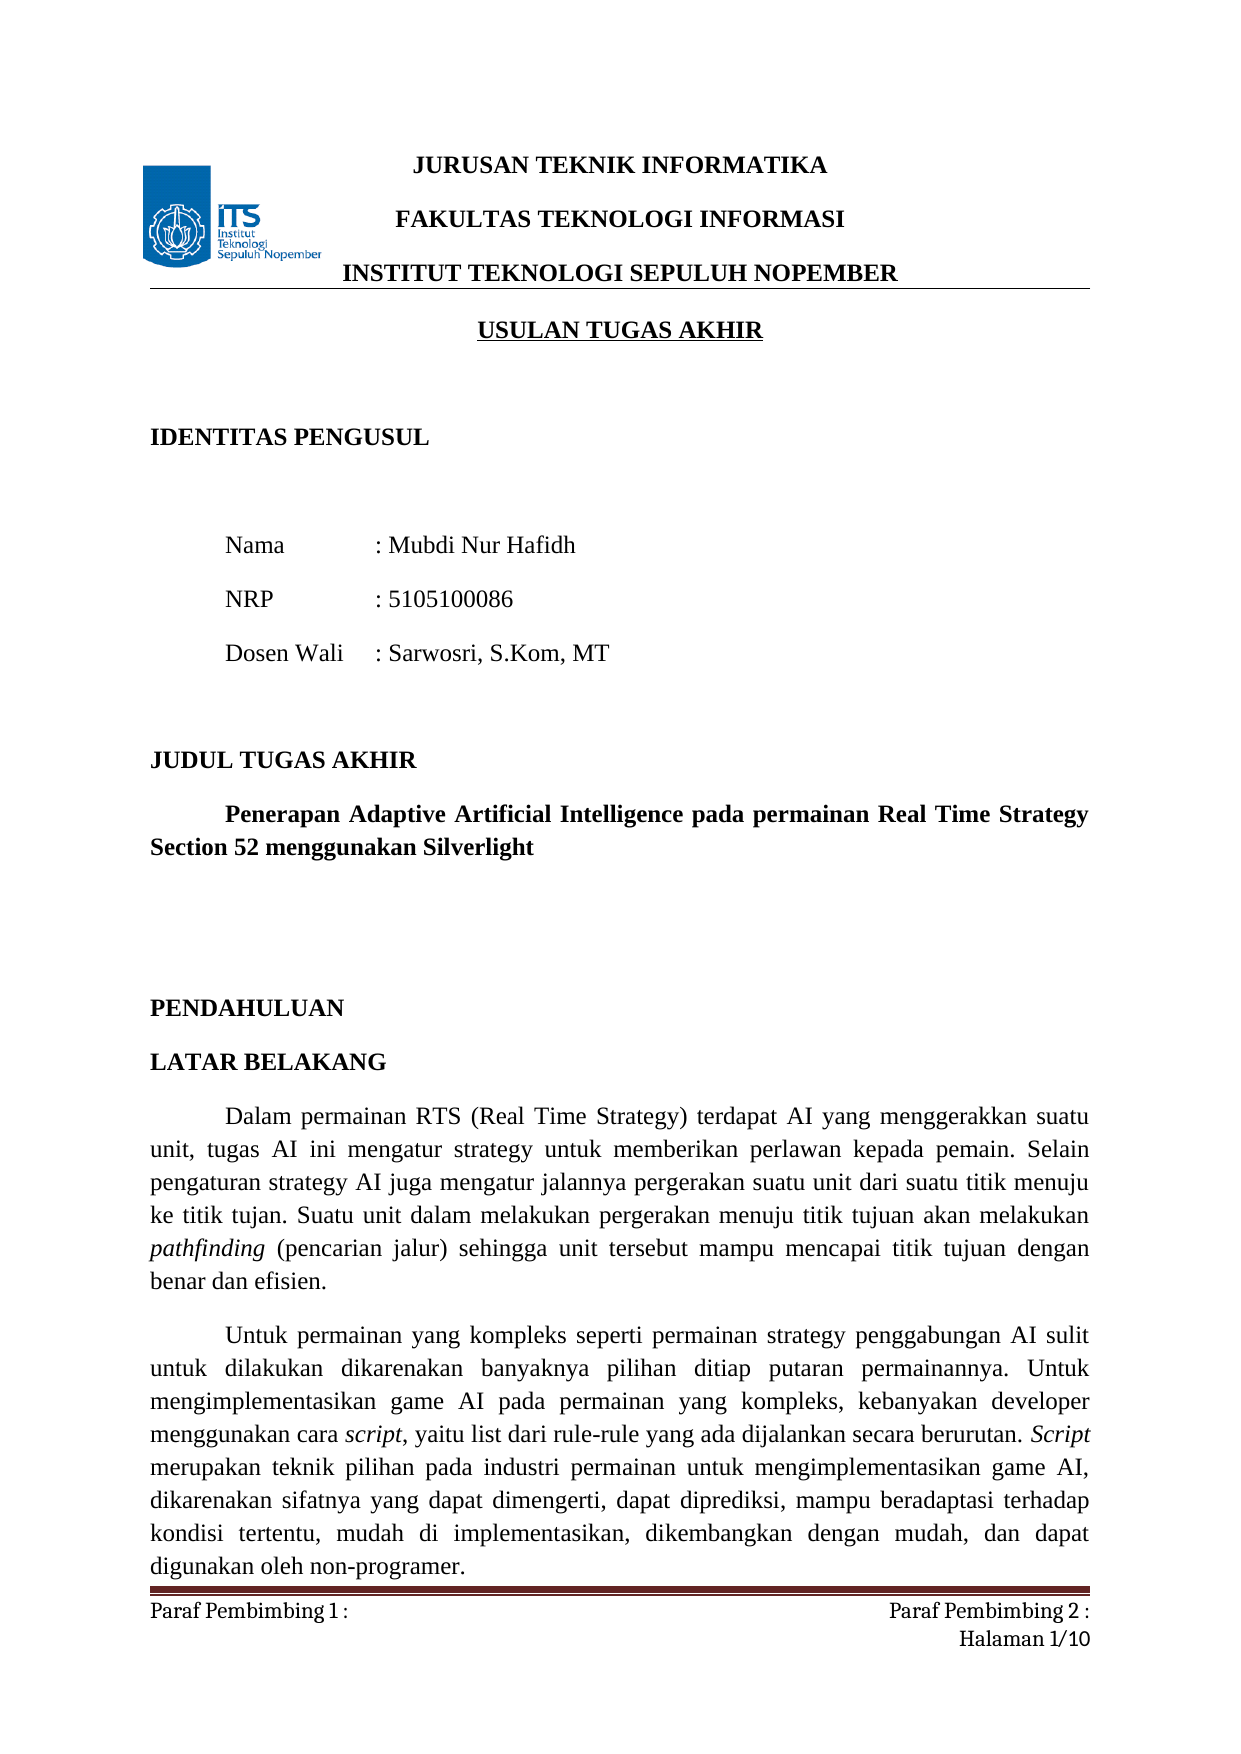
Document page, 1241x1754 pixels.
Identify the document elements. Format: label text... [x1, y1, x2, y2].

text Penerapan Adaptive Artificial Intelligence pada permainan Real Time Strategy Section 52 menggunakan Silverlight [150, 799, 1090, 861]
text JUDUL TUGAS AKHIR [150, 746, 1090, 774]
text LATAR BELAKANG [150, 1047, 1090, 1076]
text Untuk permainan yang kompleks seperti permainan strategy penggabungan AI sulit untuk dilakukan dikarenakan banyaknya pilihan ditiap putaran permainannya. Untuk mengimplementasikan game AI pada permainan yang kompleks, kebanyakan developer menggunakan cara script, yaitu list dari rule-rule yang ada dijalankan secara berurutan. Script merupakan teknik pilihan pada industri permainan untuk mengimplementasikan game AI, dikarenakan sifatnya yang dapat dimengerti, dapat diprediksi, mampu beradaptasi terhadap kondisi tertentu, mudah di implementasikan, dikembangkan dengan mudah, dan dapat digunakan oleh non-programer. [150, 1320, 1090, 1580]
text JURUSAN TEKNIK INFORMATIKA [150, 150, 1090, 179]
text Nama : Mubdi Nur Hafidh [150, 530, 1090, 559]
text IDENTITAS PENGUSUL [150, 422, 1090, 451]
text INSTITUT TEKNOLOGI SEPULUH NOPEMBER [150, 258, 1090, 288]
text USULAN TUGAS AKHIR [150, 315, 1090, 343]
text PENDAHULUAN [150, 993, 1090, 1022]
picture [137, 159, 326, 270]
text Dalam permainan RTS (Real Time Strategy) terdapat AI yang menggerakkan suatu unit, tugas AI ini mengatur strategy untuk memberikan perlawan kepada pemain. Selain pengaturan strategy AI juga mengatur jalannya pergerakan suatu unit dari suatu titik menuju ke titik tujan. Suatu unit dalam melakukan pergerakan menuju titik tujuan akan melakukan pathfinding (pencarian jalur) sehingga unit tersebut mampu mencapai titik tujuan dengan benar dan efisien. [150, 1101, 1090, 1295]
text FAKULTAS TEKNOLOGI INFORMASI [326, 204, 1090, 233]
text Dosen Wali : Sarwosri, S.Kom, MT [150, 638, 1090, 667]
text NRP : 5105100086 [150, 584, 1090, 613]
